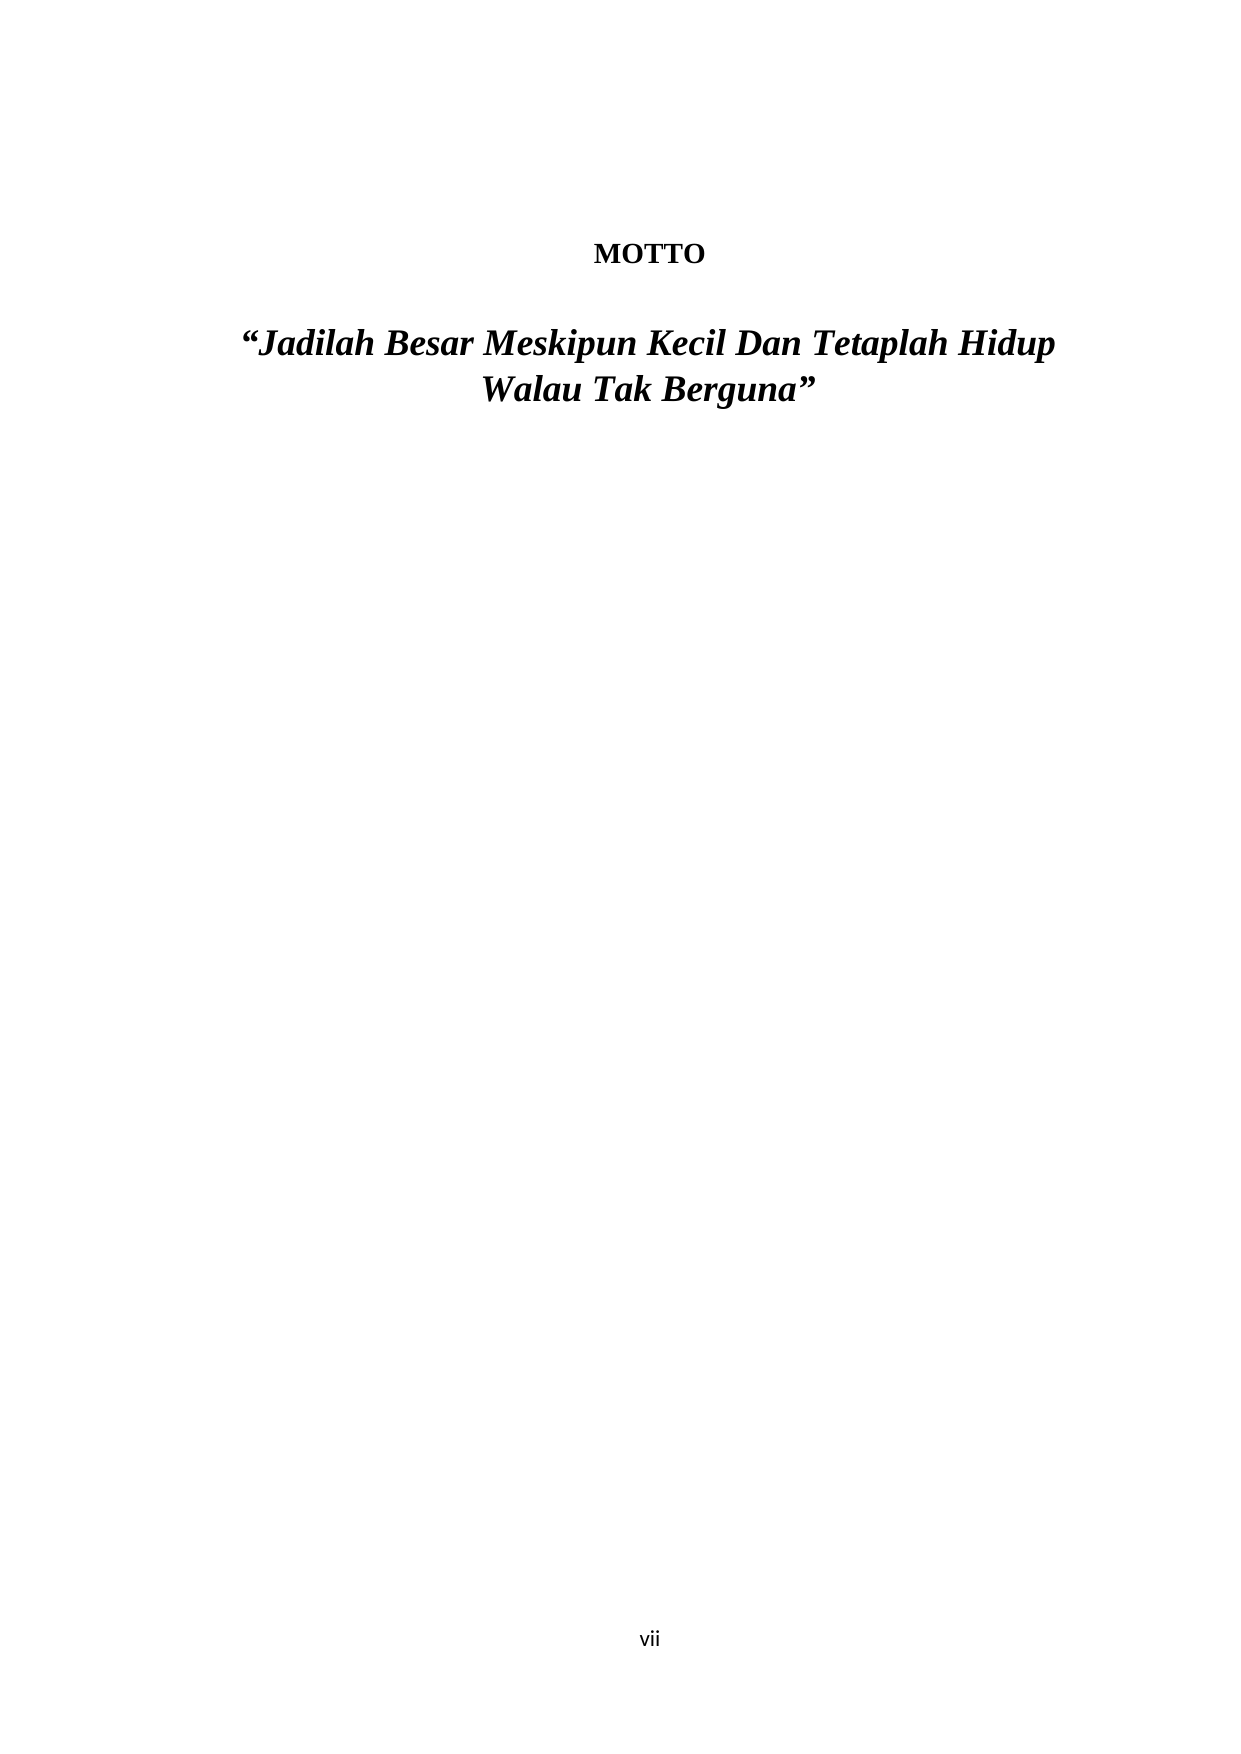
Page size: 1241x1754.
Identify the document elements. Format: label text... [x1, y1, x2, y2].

subtitle MOTTO [236, 236, 1063, 270]
text “Jadilah Besar Meskipun Kecil Dan Tetaplah Hidup Walau Tak Berguna” [236, 320, 1063, 410]
